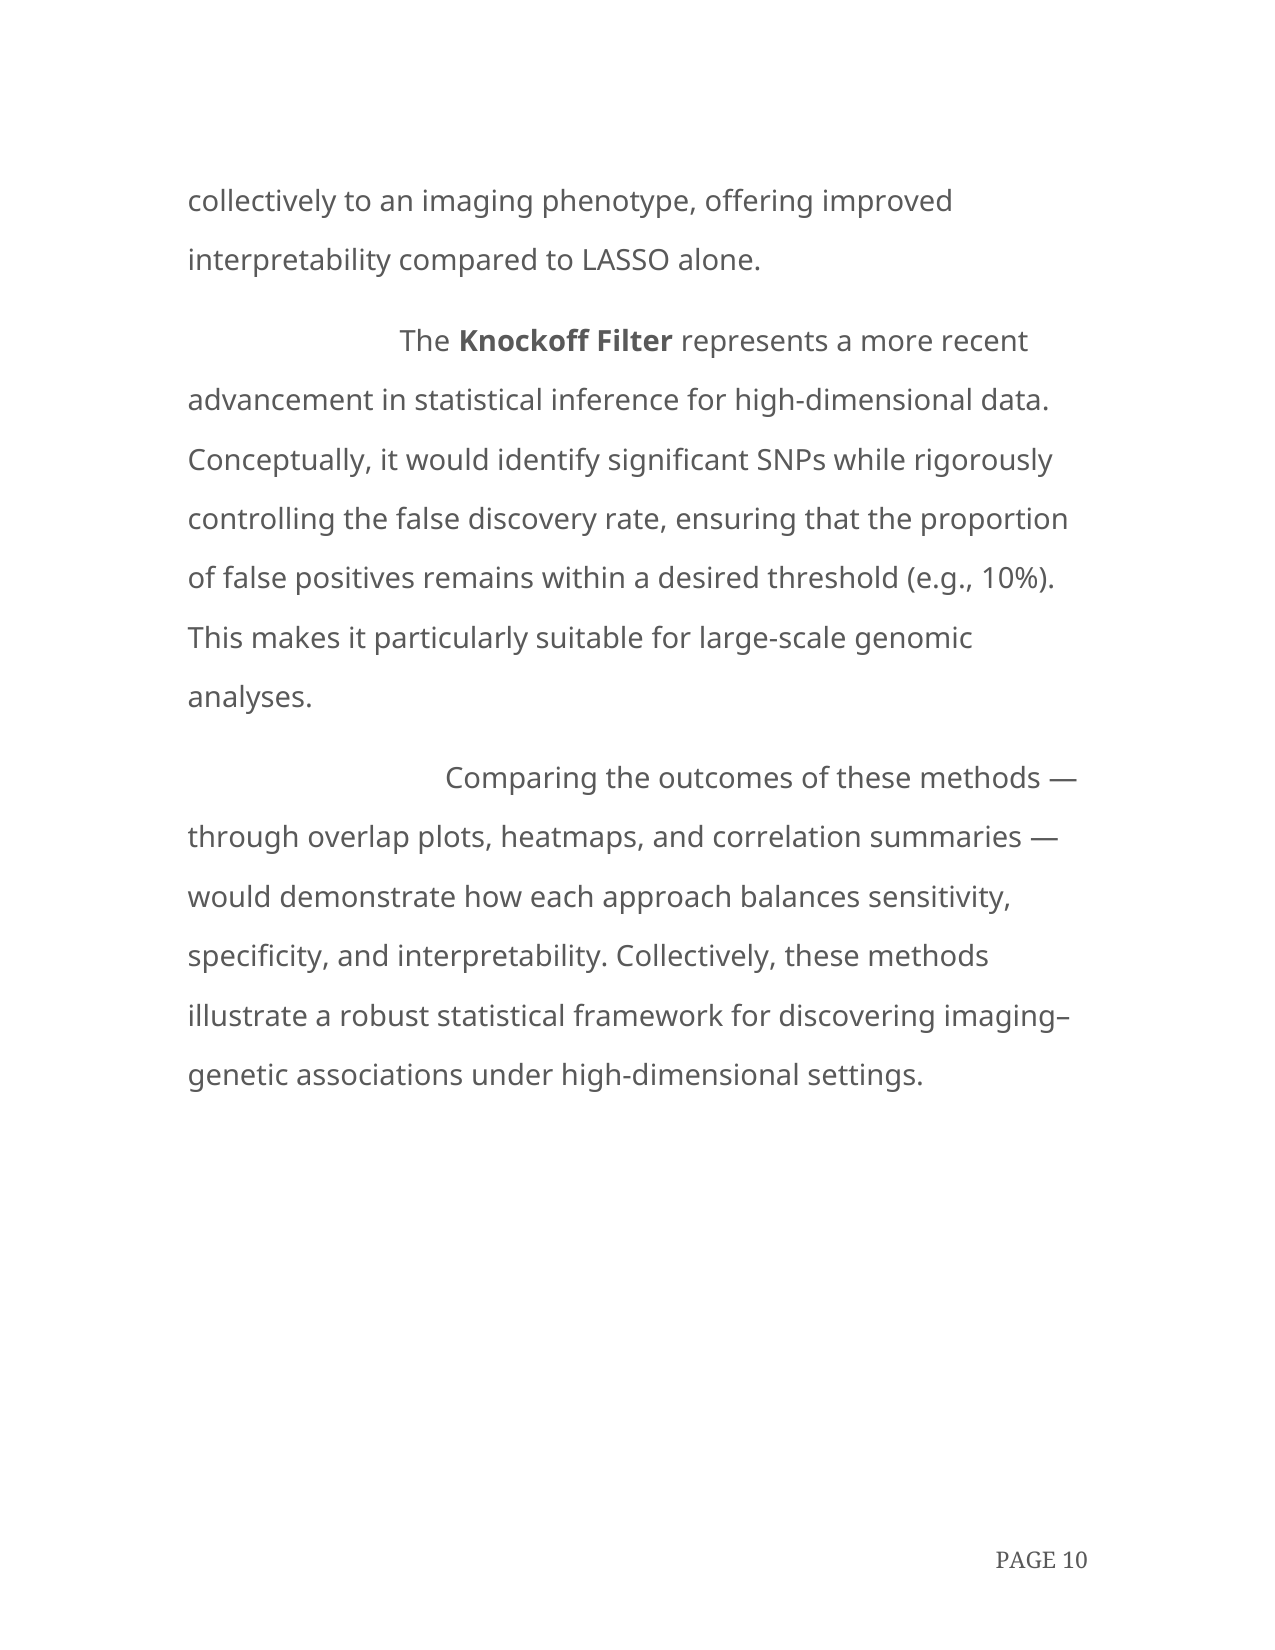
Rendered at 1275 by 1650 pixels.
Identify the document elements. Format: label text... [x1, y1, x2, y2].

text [187, 180, 1087, 279]
text Comparing the outcomes of these methods — through overlap plots, heatmaps, and correlation summaries — would demonstrate how each approach balances sensitivity, specificity, and interpretability. Collectively, these methods illustrate a robust statistical framework for discovering imaging–genetic associations under high-dimensional settings. [187, 757, 1087, 1094]
text The Knockoff Filter represents a more recent advancement in statistical inference for high-dimensional data. Conceptually, it would identify significant SNPs while rigorously controlling the false discovery rate, ensuring that the proportion of false positives remains within a desired threshold (e.g., 10%). This makes it particularly suitable for large-scale genomic analyses. [187, 320, 1087, 716]
